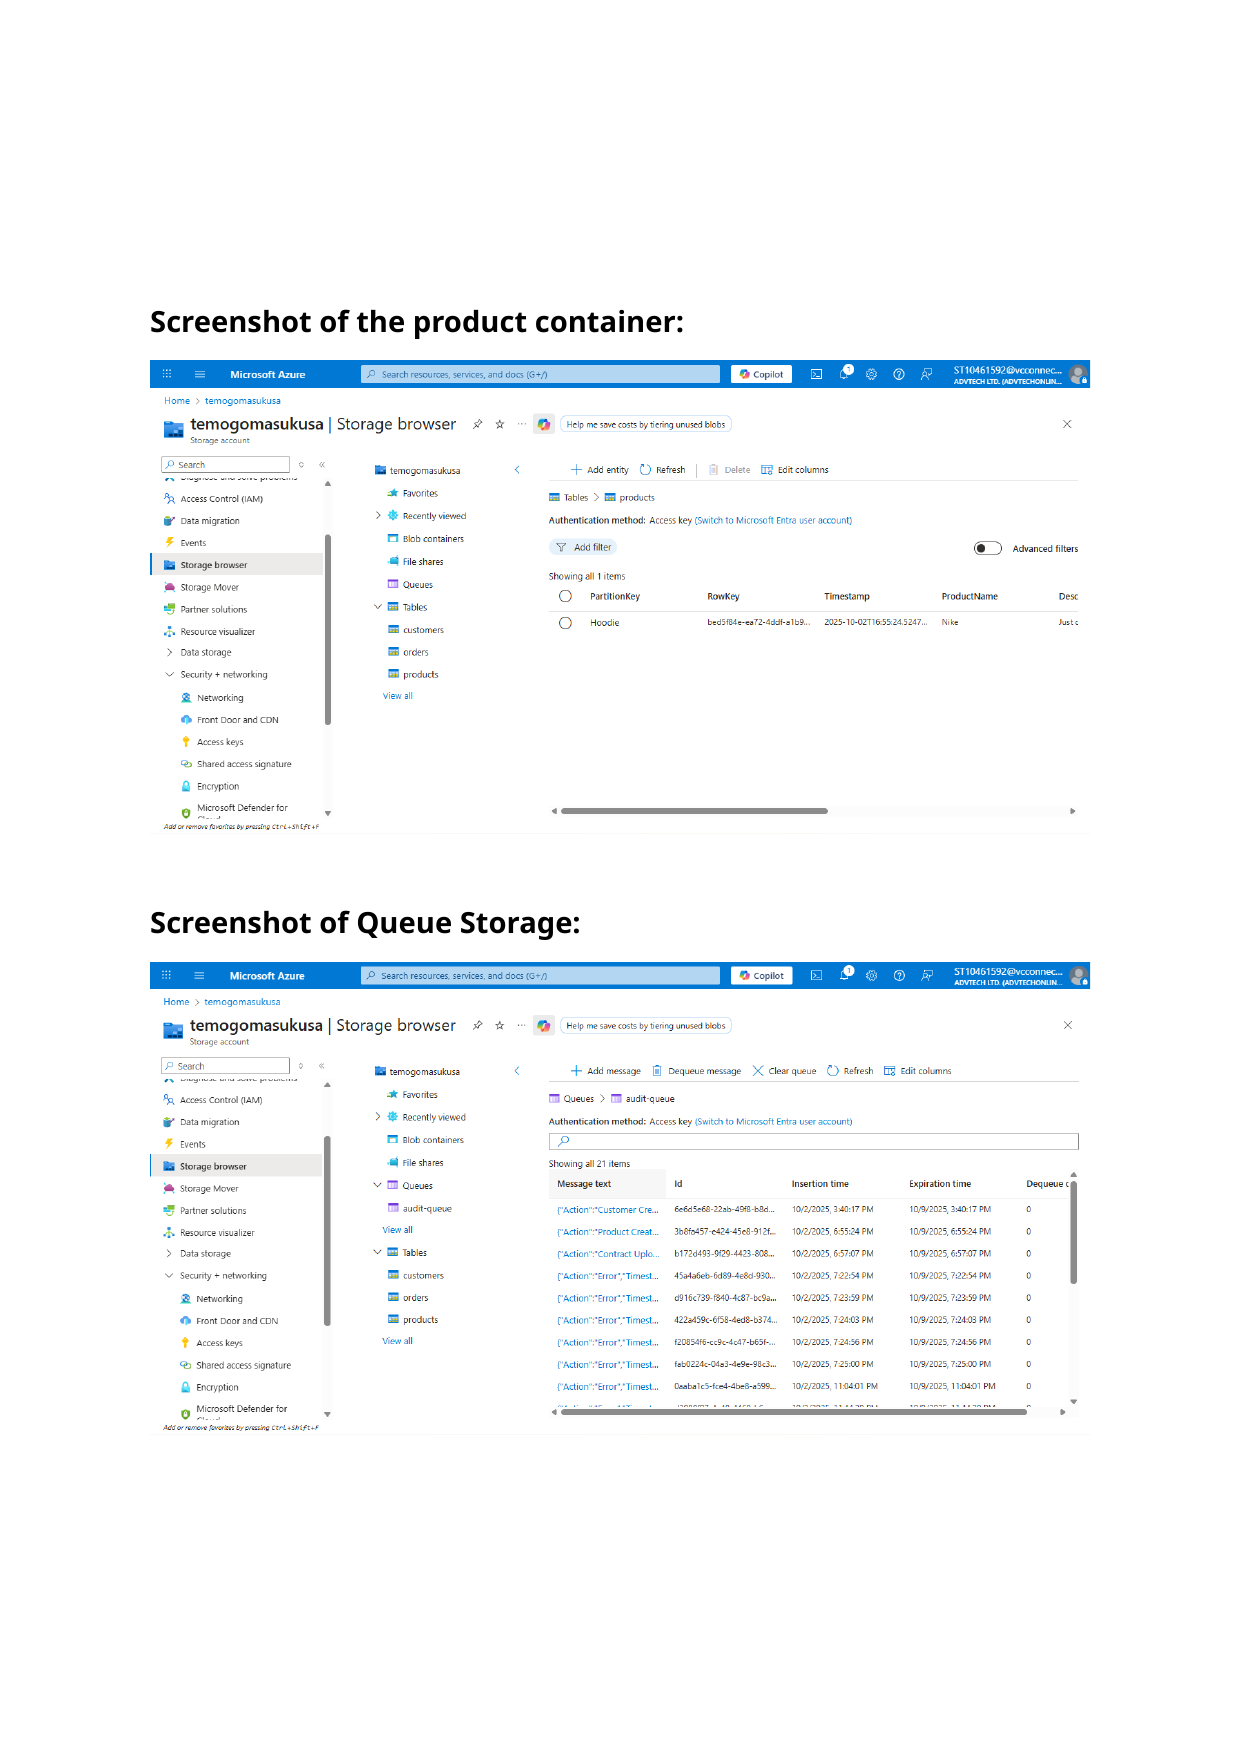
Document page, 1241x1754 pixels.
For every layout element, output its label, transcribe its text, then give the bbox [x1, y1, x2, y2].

picture [150, 360, 1091, 834]
text Screenshot of Queue Storage: [150, 903, 1090, 942]
picture [150, 962, 1091, 1435]
text Screenshot of the product container: [150, 301, 1090, 341]
